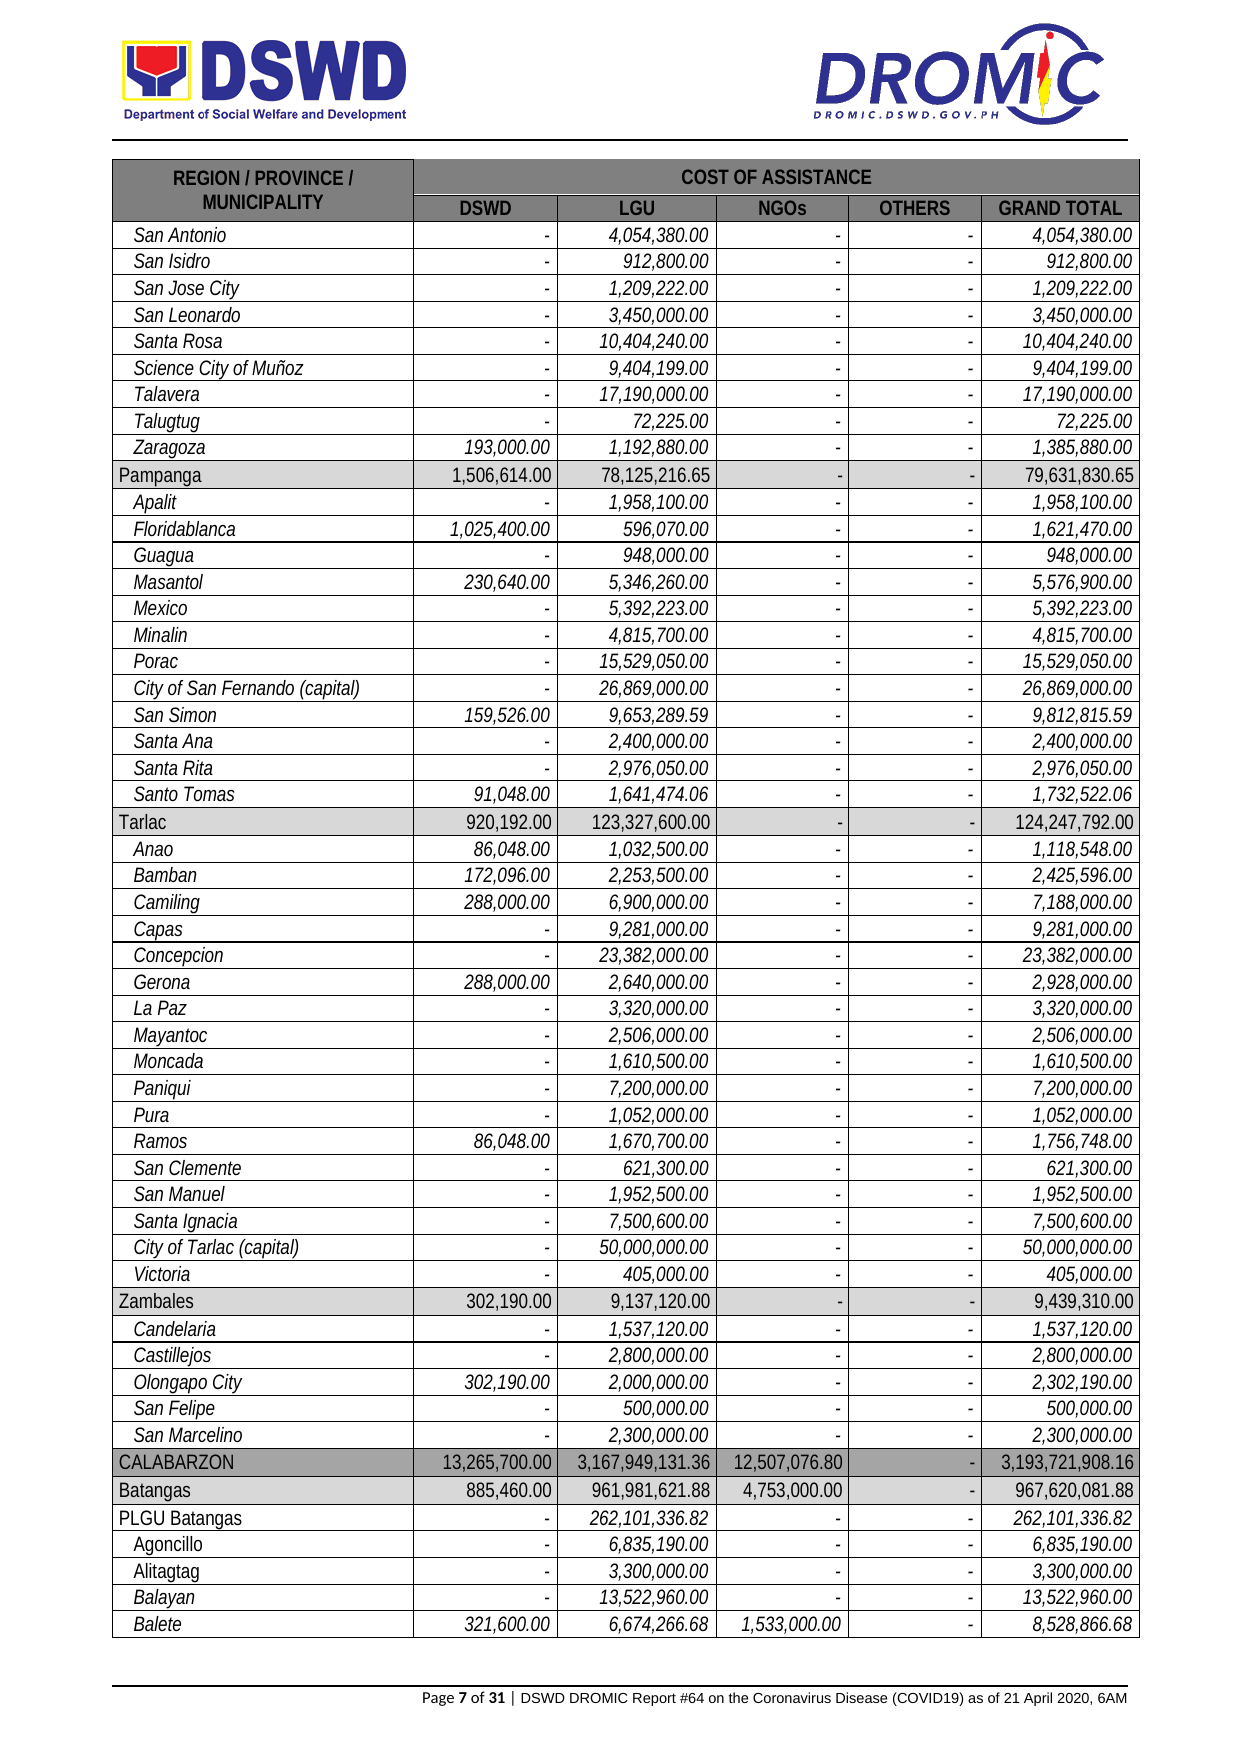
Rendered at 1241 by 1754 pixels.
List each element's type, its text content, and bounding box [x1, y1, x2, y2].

table_cell - [849, 943, 981, 968]
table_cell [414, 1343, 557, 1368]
table_cell [113, 275, 127, 301]
table_cell 124,247,792.00 [982, 808, 1139, 835]
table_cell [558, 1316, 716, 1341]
table_cell 1,610,500.00 [558, 1049, 716, 1074]
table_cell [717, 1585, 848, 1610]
table_header COST OF ASSISTANCE [414, 159, 1139, 194]
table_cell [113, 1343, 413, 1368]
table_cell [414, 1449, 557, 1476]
table_cell DSWD [414, 196, 557, 221]
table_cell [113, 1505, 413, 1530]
table_cell - [849, 1155, 981, 1180]
table_cell 26,869,000.00 [558, 675, 716, 701]
table_cell 5,392,223.00 [558, 596, 716, 621]
table_cell - [849, 702, 981, 727]
table_cell - [849, 1049, 981, 1074]
table_cell 6,900,000.00 [558, 889, 716, 915]
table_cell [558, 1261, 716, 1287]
table_cell Pura [127, 1102, 413, 1127]
table_cell [113, 543, 127, 568]
table_cell - [849, 808, 981, 835]
table_cell 4,054,380.00 [982, 222, 1139, 248]
table_cell 1,958,100.00 [558, 489, 716, 515]
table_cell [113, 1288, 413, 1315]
table_cell [113, 622, 127, 648]
table_cell 1,025,400.00 [414, 516, 557, 541]
table_cell 86,048.00 [414, 1128, 557, 1154]
table_cell 72,225.00 [558, 408, 716, 433]
table_cell [113, 649, 127, 674]
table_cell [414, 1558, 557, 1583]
table_cell 596,070.00 [558, 516, 716, 541]
table_cell - [849, 1075, 981, 1101]
table_cell [113, 596, 127, 621]
table_cell [113, 1155, 127, 1180]
table_cell 9,281,000.00 [982, 916, 1139, 941]
table_cell 5,576,900.00 [982, 569, 1139, 594]
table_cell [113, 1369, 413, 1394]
table_cell - [849, 728, 981, 754]
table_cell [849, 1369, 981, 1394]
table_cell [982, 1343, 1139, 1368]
table_cell Concepcion [127, 943, 413, 968]
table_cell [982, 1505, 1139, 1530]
table_cell 2,400,000.00 [558, 728, 716, 754]
table_cell - [717, 916, 848, 941]
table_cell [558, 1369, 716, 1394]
table_cell [113, 302, 127, 327]
table_cell 621,300.00 [558, 1155, 716, 1180]
table_cell - [849, 249, 981, 274]
table_cell 1,952,500.00 [558, 1181, 716, 1207]
table_cell Tarlac [113, 808, 413, 835]
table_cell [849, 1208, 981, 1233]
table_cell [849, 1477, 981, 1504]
table_cell - [414, 408, 557, 433]
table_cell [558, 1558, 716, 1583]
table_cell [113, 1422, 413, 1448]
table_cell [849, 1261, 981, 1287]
table_cell [113, 889, 127, 915]
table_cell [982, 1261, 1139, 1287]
table_cell - [717, 381, 848, 407]
table_cell - [717, 675, 848, 701]
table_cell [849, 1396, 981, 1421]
table_cell [113, 1208, 127, 1233]
table_cell 9,281,000.00 [558, 916, 716, 941]
table_cell Bamban [127, 863, 413, 888]
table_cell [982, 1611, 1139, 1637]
table_cell - [414, 728, 557, 754]
table_cell [113, 728, 127, 754]
table_cell - [849, 435, 981, 460]
table_cell - [849, 543, 981, 568]
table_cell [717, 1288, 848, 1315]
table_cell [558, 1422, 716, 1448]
table_cell - [717, 755, 848, 780]
table_cell San Isidro [127, 249, 413, 274]
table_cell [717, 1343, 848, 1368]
table_cell - [414, 1075, 557, 1101]
table_cell [113, 569, 127, 594]
table_cell 912,800.00 [982, 249, 1139, 274]
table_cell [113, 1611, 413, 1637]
table_cell Minalin [127, 622, 413, 648]
table_cell - [717, 222, 848, 248]
table_cell - [849, 328, 981, 354]
table_cell - [849, 836, 981, 862]
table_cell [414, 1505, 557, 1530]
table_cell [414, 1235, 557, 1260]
table_cell GRAND TOTAL [982, 196, 1139, 221]
table_cell 2,400,000.00 [982, 728, 1139, 754]
table_cell Floridablanca [127, 516, 413, 541]
table_cell 2,425,596.00 [982, 863, 1139, 888]
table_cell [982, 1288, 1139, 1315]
table_cell 7,188,000.00 [982, 889, 1139, 915]
table_cell 5,346,260.00 [558, 569, 716, 594]
table_cell - [849, 355, 981, 380]
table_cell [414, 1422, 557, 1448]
table_cell - [717, 249, 848, 274]
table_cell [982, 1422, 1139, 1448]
table_cell 1,209,222.00 [982, 275, 1139, 301]
table_cell - [414, 1022, 557, 1048]
table_cell 15,529,050.00 [982, 649, 1139, 674]
table_cell [113, 916, 127, 941]
table_cell Moncada [127, 1049, 413, 1074]
table_cell - [717, 569, 848, 594]
table_cell 7,200,000.00 [982, 1075, 1139, 1101]
table_cell - [717, 863, 848, 888]
table_cell - [849, 969, 981, 994]
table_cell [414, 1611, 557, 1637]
table_cell City of San Fernando (capital) [127, 675, 413, 701]
table_cell [113, 328, 127, 354]
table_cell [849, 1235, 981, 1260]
table_cell 3,320,000.00 [982, 996, 1139, 1021]
table_cell 1,385,880.00 [982, 435, 1139, 460]
table_cell OTHERS [849, 196, 981, 221]
table_cell San Simon [127, 702, 413, 727]
table_cell - [414, 381, 557, 407]
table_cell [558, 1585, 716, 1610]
table_cell - [849, 1102, 981, 1127]
table_cell 17,190,000.00 [982, 381, 1139, 407]
table_cell 9,653,289.59 [558, 702, 716, 727]
table_cell - [849, 569, 981, 594]
table_cell Mayantoc [127, 1022, 413, 1048]
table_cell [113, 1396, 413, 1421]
table_cell 1,610,500.00 [982, 1049, 1139, 1074]
table_cell - [717, 275, 848, 301]
table_cell - [414, 1102, 557, 1127]
table_cell [113, 836, 127, 862]
table_cell 1,506,614.00 [414, 461, 557, 488]
table_cell Science City of Muñoz [127, 355, 413, 380]
table_cell Santa Ignacia [127, 1208, 413, 1233]
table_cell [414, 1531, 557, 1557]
table_header REGION / PROVINCE / MUNICIPALITY [113, 160, 413, 221]
table_cell - [849, 516, 981, 541]
table_cell - [414, 302, 557, 327]
table_cell - [849, 275, 981, 301]
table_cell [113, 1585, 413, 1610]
table_cell - [414, 755, 557, 780]
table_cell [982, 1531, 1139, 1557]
table_cell - [849, 781, 981, 807]
table_cell 3,450,000.00 [982, 302, 1139, 327]
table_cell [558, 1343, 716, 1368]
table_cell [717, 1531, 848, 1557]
table_cell - [717, 408, 848, 433]
table_cell - [849, 381, 981, 407]
table_cell - [717, 516, 848, 541]
table_cell - [414, 1208, 557, 1233]
table_cell - [849, 461, 981, 488]
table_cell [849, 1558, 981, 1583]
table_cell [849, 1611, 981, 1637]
table_cell 9,812,815.59 [982, 702, 1139, 727]
table_cell - [414, 596, 557, 621]
table_cell - [717, 1155, 848, 1180]
table_cell - [717, 435, 848, 460]
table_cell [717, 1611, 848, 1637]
table_cell 1,670,700.00 [558, 1128, 716, 1154]
table_cell 2,976,050.00 [982, 755, 1139, 780]
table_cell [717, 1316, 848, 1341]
table_cell Talugtug [127, 408, 413, 433]
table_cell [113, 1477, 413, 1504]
table_cell Capas [127, 916, 413, 941]
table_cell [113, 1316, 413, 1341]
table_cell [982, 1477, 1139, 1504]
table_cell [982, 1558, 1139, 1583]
table_cell - [717, 543, 848, 568]
table_cell - [717, 596, 848, 621]
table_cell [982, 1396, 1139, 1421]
table_cell [113, 755, 127, 780]
table_cell Apalit [127, 489, 413, 515]
table_cell Santa Rita [127, 755, 413, 780]
table_cell Camiling [127, 889, 413, 915]
table_cell [113, 675, 127, 701]
table_cell 10,404,240.00 [982, 328, 1139, 354]
table_cell - [414, 275, 557, 301]
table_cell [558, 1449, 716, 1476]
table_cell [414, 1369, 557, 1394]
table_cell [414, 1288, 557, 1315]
table_cell - [717, 489, 848, 515]
table_cell 948,000.00 [558, 543, 716, 568]
picture [781, 23, 1133, 125]
table_cell 1,621,470.00 [982, 516, 1139, 541]
table_cell - [849, 755, 981, 780]
table_cell [113, 1128, 127, 1154]
table_cell San Manuel [127, 1181, 413, 1207]
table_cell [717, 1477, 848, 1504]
table_cell 912,800.00 [558, 249, 716, 274]
table_cell - [849, 1022, 981, 1048]
table_cell - [414, 328, 557, 354]
table_cell - [717, 943, 848, 968]
table_cell - [717, 328, 848, 354]
table_cell 1,641,474.06 [558, 781, 716, 807]
table_cell 1,952,500.00 [982, 1181, 1139, 1207]
table_cell Santa Ana [127, 728, 413, 754]
table_cell 2,976,050.00 [558, 755, 716, 780]
table_cell - [849, 222, 981, 248]
table_cell Mexico [127, 596, 413, 621]
table_cell 172,096.00 [414, 863, 557, 888]
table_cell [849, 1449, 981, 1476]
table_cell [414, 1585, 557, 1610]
table_cell - [849, 1181, 981, 1207]
table_cell 15,529,050.00 [558, 649, 716, 674]
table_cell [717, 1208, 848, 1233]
table_cell 72,225.00 [982, 408, 1139, 433]
table_cell - [414, 1181, 557, 1207]
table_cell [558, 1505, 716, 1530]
table_cell 1,209,222.00 [558, 275, 716, 301]
table_cell 288,000.00 [414, 889, 557, 915]
table_cell 123,327,600.00 [558, 808, 716, 835]
table_cell 1,118,548.00 [982, 836, 1139, 862]
table_cell [113, 381, 127, 407]
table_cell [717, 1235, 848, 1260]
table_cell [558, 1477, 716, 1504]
table_cell - [717, 355, 848, 380]
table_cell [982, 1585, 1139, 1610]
table_cell [113, 996, 127, 1021]
table_cell - [717, 1022, 848, 1048]
table_cell Santa Rosa [127, 328, 413, 354]
table_cell San Clemente [127, 1155, 413, 1180]
table_cell - [414, 649, 557, 674]
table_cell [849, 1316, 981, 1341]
table_cell 1,052,000.00 [982, 1102, 1139, 1127]
table_cell - [717, 461, 848, 488]
table_cell [113, 1049, 127, 1074]
table_cell San Leonardo [127, 302, 413, 327]
table_cell Ramos [127, 1128, 413, 1154]
table_cell 2,506,000.00 [558, 1022, 716, 1048]
table_cell [113, 1075, 127, 1101]
table_cell [113, 408, 127, 433]
table_cell Masantol [127, 569, 413, 594]
table_cell - [717, 649, 848, 674]
table_cell - [717, 1102, 848, 1127]
table_cell 9,404,199.00 [982, 355, 1139, 380]
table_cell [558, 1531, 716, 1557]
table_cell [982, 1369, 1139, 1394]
table_cell 2,928,000.00 [982, 969, 1139, 994]
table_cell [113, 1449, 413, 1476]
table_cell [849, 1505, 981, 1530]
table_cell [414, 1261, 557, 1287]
table_cell 230,640.00 [414, 569, 557, 594]
table_cell - [414, 222, 557, 248]
table_cell - [849, 863, 981, 888]
table_cell - [717, 836, 848, 862]
table_cell Gerona [127, 969, 413, 994]
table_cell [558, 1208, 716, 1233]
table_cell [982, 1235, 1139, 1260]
table_cell 1,052,000.00 [558, 1102, 716, 1127]
table_cell 2,506,000.00 [982, 1022, 1139, 1048]
table_cell - [849, 1128, 981, 1154]
table_cell - [414, 355, 557, 380]
table_cell - [414, 622, 557, 648]
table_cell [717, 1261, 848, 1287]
table_cell - [717, 1049, 848, 1074]
table_cell 91,048.00 [414, 781, 557, 807]
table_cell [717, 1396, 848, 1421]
table_cell - [849, 596, 981, 621]
picture [112, 37, 417, 125]
table_cell - [414, 249, 557, 274]
table_cell - [717, 302, 848, 327]
table_cell - [717, 1181, 848, 1207]
table_cell 5,392,223.00 [982, 596, 1139, 621]
table_cell - [414, 996, 557, 1021]
table_cell - [414, 543, 557, 568]
table_cell 9,404,199.00 [558, 355, 716, 380]
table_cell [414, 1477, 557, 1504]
table_cell 1,032,500.00 [558, 836, 716, 862]
table_cell 288,000.00 [414, 969, 557, 994]
table_cell - [414, 489, 557, 515]
table_cell [113, 1181, 127, 1207]
table_cell 4,054,380.00 [558, 222, 716, 248]
table_cell 79,631,830.65 [982, 461, 1139, 488]
table_cell [113, 1022, 127, 1048]
table_cell 1,756,748.00 [982, 1128, 1139, 1154]
table_cell 1,732,522.06 [982, 781, 1139, 807]
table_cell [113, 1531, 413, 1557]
table_cell 7,200,000.00 [558, 1075, 716, 1101]
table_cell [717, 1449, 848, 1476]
table_cell 4,815,700.00 [558, 622, 716, 648]
table_cell Pampanga [113, 461, 413, 488]
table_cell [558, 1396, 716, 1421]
table_cell [113, 355, 127, 380]
table_cell - [717, 1075, 848, 1101]
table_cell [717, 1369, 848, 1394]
table_cell [113, 943, 127, 968]
table_cell - [717, 781, 848, 807]
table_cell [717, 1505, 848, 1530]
table_cell - [849, 622, 981, 648]
table_cell 920,192.00 [414, 808, 557, 835]
table_cell 948,000.00 [982, 543, 1139, 568]
table_cell Anao [127, 836, 413, 862]
table_cell 2,253,500.00 [558, 863, 716, 888]
table_cell 2,640,000.00 [558, 969, 716, 994]
table_cell - [849, 916, 981, 941]
table_cell 10,404,240.00 [558, 328, 716, 354]
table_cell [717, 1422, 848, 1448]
table_cell [113, 702, 127, 727]
table_cell Santo Tomas [127, 781, 413, 807]
table_cell - [717, 996, 848, 1021]
table_cell - [849, 489, 981, 515]
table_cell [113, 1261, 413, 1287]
table_cell 1,958,100.00 [982, 489, 1139, 515]
table_cell [113, 489, 127, 515]
table_cell - [717, 889, 848, 915]
table_cell Talavera [127, 381, 413, 407]
table_cell - [849, 889, 981, 915]
table_cell - [717, 728, 848, 754]
table_cell [113, 516, 127, 541]
table_cell [113, 249, 127, 274]
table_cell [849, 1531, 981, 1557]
table_cell San Jose City [127, 275, 413, 301]
table_cell - [717, 702, 848, 727]
table_cell 26,869,000.00 [982, 675, 1139, 701]
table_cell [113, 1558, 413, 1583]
table_cell - [414, 1155, 557, 1180]
table_cell Zaragoza [127, 435, 413, 460]
table_cell La Paz [127, 996, 413, 1021]
table_cell - [414, 1049, 557, 1074]
table_cell - [849, 649, 981, 674]
table_cell 193,000.00 [414, 435, 557, 460]
table_cell - [414, 943, 557, 968]
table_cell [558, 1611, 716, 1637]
table_cell 1,192,880.00 [558, 435, 716, 460]
table_cell [113, 969, 127, 994]
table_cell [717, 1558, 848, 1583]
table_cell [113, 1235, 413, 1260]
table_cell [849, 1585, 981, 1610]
table_cell Guagua [127, 543, 413, 568]
table_cell 23,382,000.00 [558, 943, 716, 968]
table_cell 86,048.00 [414, 836, 557, 862]
table_cell [113, 222, 127, 248]
table_cell [113, 863, 127, 888]
table_cell [113, 435, 127, 460]
table_cell San Antonio [127, 222, 413, 248]
table_cell 17,190,000.00 [558, 381, 716, 407]
table_cell - [717, 622, 848, 648]
table_cell - [414, 916, 557, 941]
table_cell - [717, 1128, 848, 1154]
table_cell 3,320,000.00 [558, 996, 716, 1021]
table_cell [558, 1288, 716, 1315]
table_cell - [717, 969, 848, 994]
table_cell [113, 781, 127, 807]
table_cell 23,382,000.00 [982, 943, 1139, 968]
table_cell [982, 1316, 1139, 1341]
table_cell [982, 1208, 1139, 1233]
table_cell 78,125,216.65 [558, 461, 716, 488]
table_cell - [849, 302, 981, 327]
table_cell Porac [127, 649, 413, 674]
table_cell - [849, 996, 981, 1021]
table_cell 4,815,700.00 [982, 622, 1139, 648]
table_cell LGU [558, 196, 716, 221]
table_cell - [849, 675, 981, 701]
table_cell [113, 1102, 127, 1127]
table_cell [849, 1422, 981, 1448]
table_cell 3,450,000.00 [558, 302, 716, 327]
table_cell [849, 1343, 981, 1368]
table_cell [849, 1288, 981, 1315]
table_cell Paniqui [127, 1075, 413, 1101]
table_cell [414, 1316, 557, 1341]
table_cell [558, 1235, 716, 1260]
table_cell 621,300.00 [982, 1155, 1139, 1180]
table_cell - [717, 808, 848, 835]
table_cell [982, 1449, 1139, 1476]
table_cell - [414, 675, 557, 701]
table_cell - [849, 408, 981, 433]
table_cell 159,526.00 [414, 702, 557, 727]
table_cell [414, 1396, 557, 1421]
table_cell NGOs [717, 196, 848, 221]
